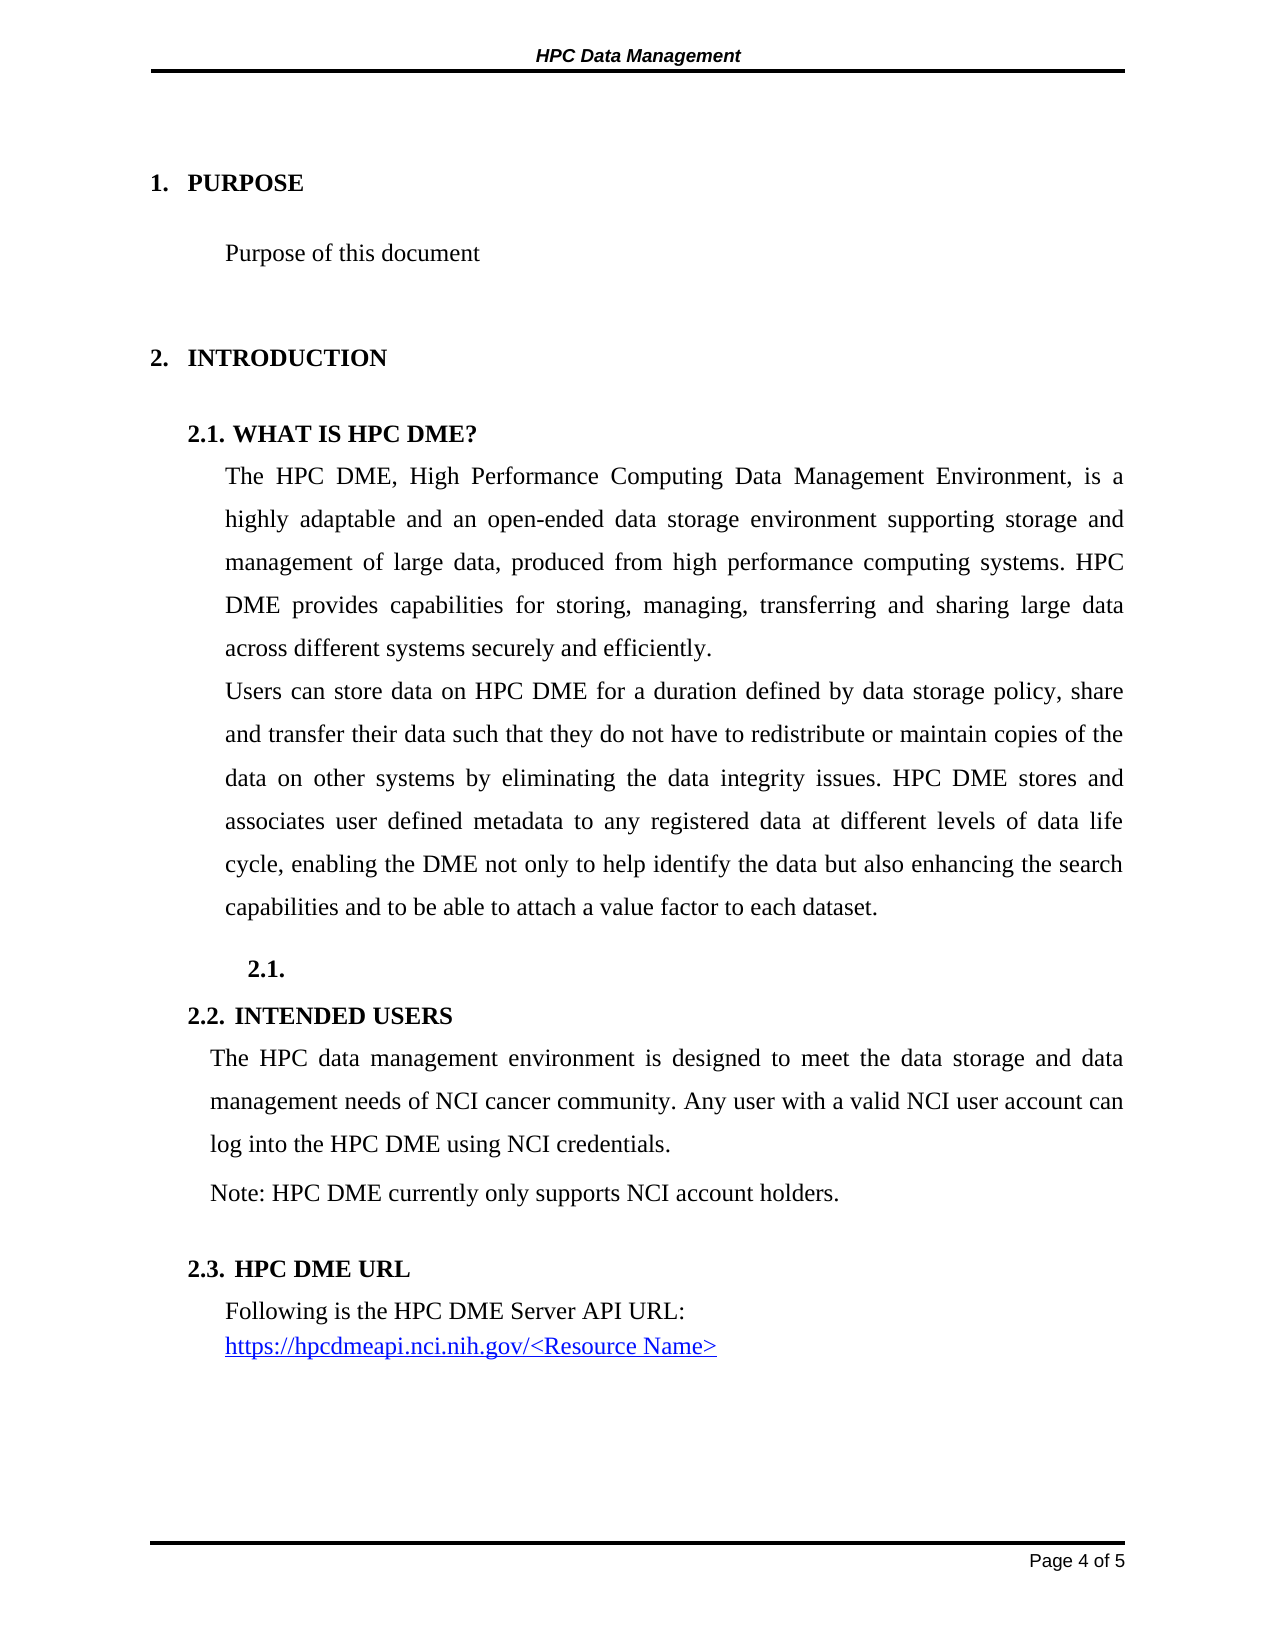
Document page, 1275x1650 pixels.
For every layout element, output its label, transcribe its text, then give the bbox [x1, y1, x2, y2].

subtitle Introduction [150, 343, 1125, 372]
list The HPC DME, High Performance Computing Data Management Environment, is a highly adaptable and an open-ended data storage environment supporting storage and management of large data, produced from high performance computing systems. HPC DME provides capabilities for storing, managing, transferring and sharing large data across different systems securely and efficiently. [225, 461, 1125, 662]
list Purpose of this document [225, 238, 1125, 267]
text Following is the HPC DME Server API URL: [210, 1296, 1125, 1324]
subtitle Intended Users [187, 1001, 1125, 1030]
subtitle Purpose [150, 168, 1125, 197]
list Users can store data on HPC DME for a duration defined by data storage policy, share and transfer their data such that they do not have to redistribute or maintain copies of the data on other systems by eliminating the data integrity issues. HPC DME stores and associates user defined metadata to any registered data at different levels of data life cycle, enabling the DME not only to help identify the data but also enhancing the search capabilities and to be able to attach a value factor to each dataset. [225, 676, 1125, 921]
text https://hpcdmeapi.nci.nih.gov/<Resource Name> [210, 1331, 1125, 1359]
text Note: HPC DME currently only supports NCI account holders. [210, 1178, 1125, 1207]
subtitle HPC DME URL [187, 1254, 1125, 1283]
text The HPC data management environment is designed to meet the data storage and data management needs of NCI cancer community. Any user with a valid NCI user account can log into the HPC DME using NCI credentials. [210, 1043, 1125, 1158]
subtitle What is HPC DME? [187, 419, 1125, 448]
